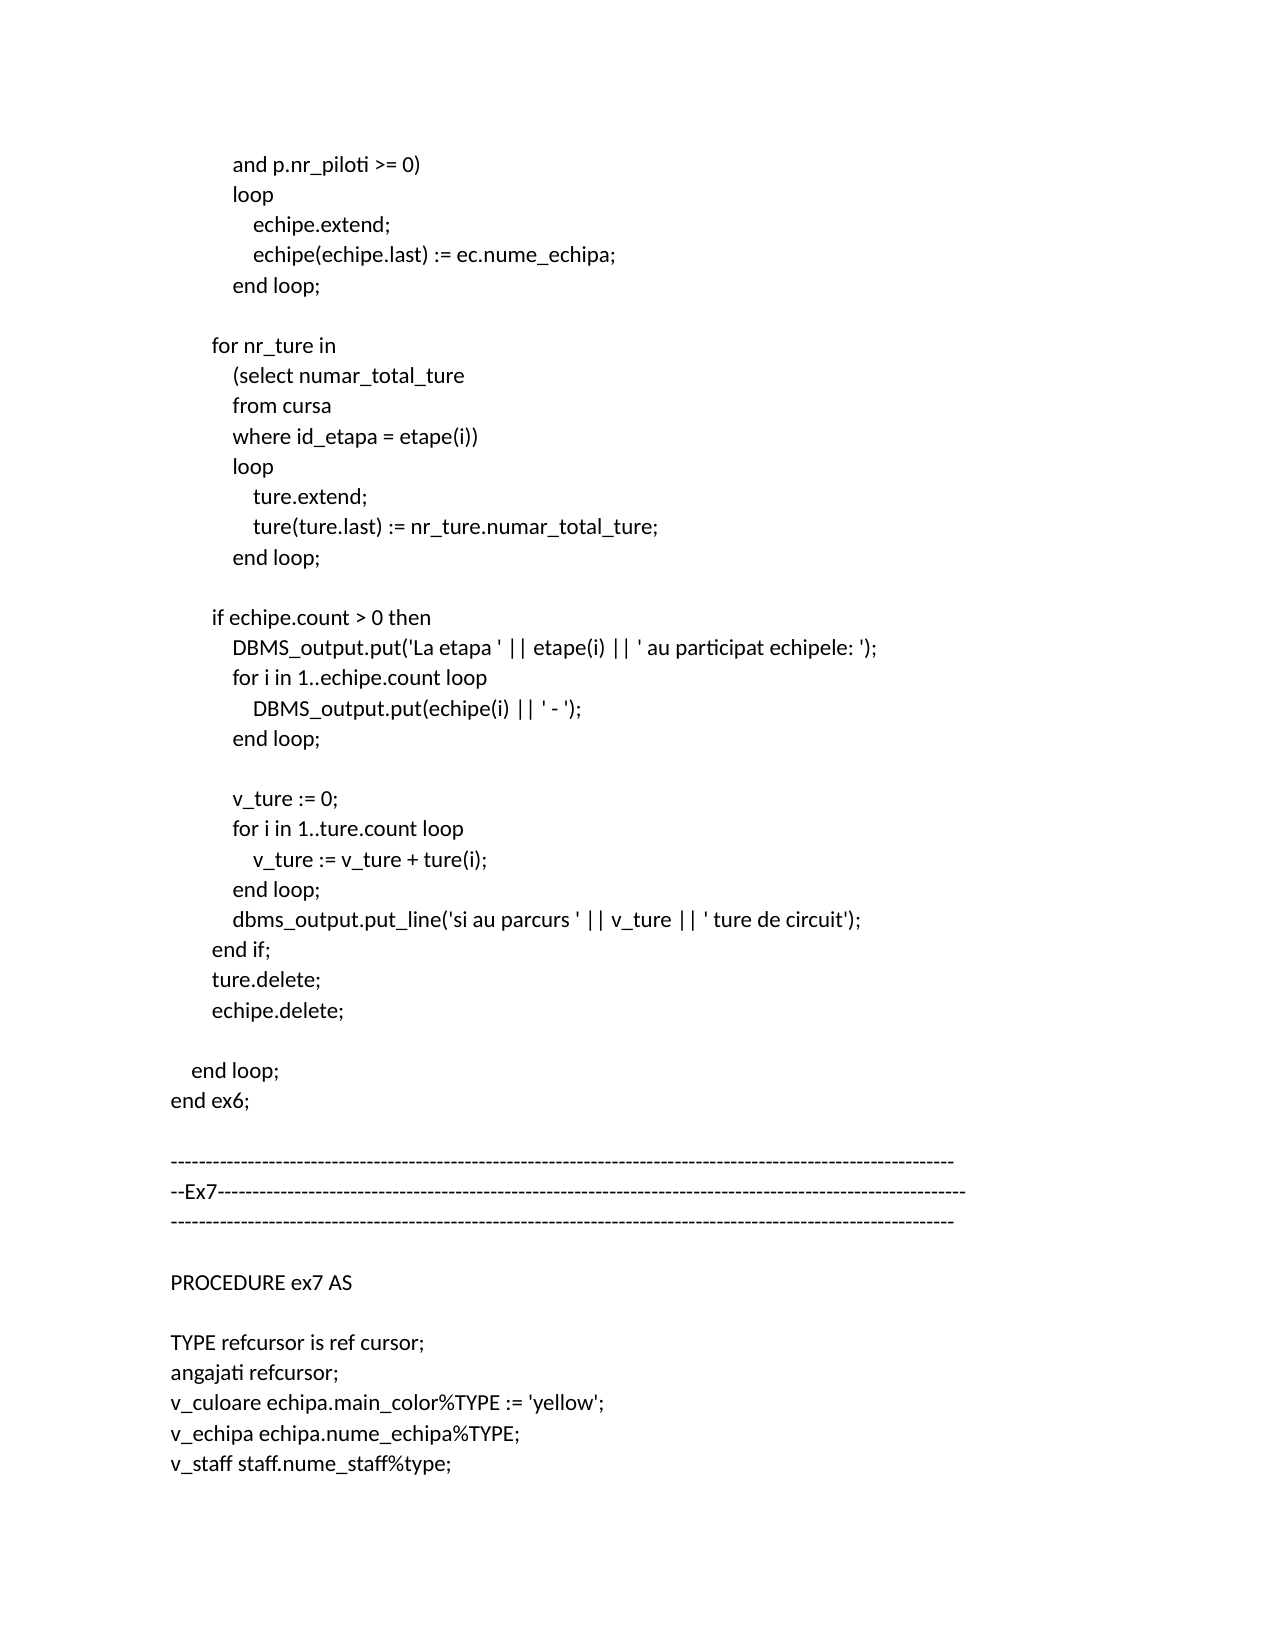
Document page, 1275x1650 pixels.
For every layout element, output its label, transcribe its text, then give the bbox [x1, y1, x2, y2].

text if echipe.count > 0 then [150, 603, 1125, 631]
text end loop; [150, 875, 1125, 903]
text from cursa [150, 392, 1125, 420]
text v_echipa echipa.nume_echipa%TYPE; [150, 1419, 1125, 1447]
text (select numar_total_ture [150, 361, 1125, 389]
text loop [150, 452, 1125, 480]
text loop [150, 180, 1125, 208]
text end if; [150, 935, 1125, 963]
text ture(ture.last) := nr_ture.numar_total_ture; [150, 512, 1125, 541]
text dbms_output.put_line('si au parcurs ' || v_ture || ' ture de circuit'); [150, 905, 1125, 933]
text v_staff staff.nume_staff%type; [150, 1449, 1125, 1477]
text --Ex7----------------------------------------------------------------------------------------------------------- [150, 1177, 1125, 1205]
text end ex6; [150, 1086, 1125, 1114]
text ture.extend; [150, 482, 1125, 510]
text for i in 1..echipe.count loop [150, 663, 1125, 692]
text for nr_ture in [150, 331, 1125, 359]
text end loop; [150, 1056, 1125, 1084]
text angajati refcursor; [150, 1358, 1125, 1386]
text v_ture := 0; [150, 784, 1125, 812]
text end loop; [150, 271, 1125, 299]
text where id_etapa = etape(i)) [150, 422, 1125, 450]
text TYPE refcursor is ref cursor; [150, 1328, 1125, 1356]
text end loop; [150, 724, 1125, 752]
text end loop; [150, 543, 1125, 571]
text ---------------------------------------------------------------------------------------------------------------- [150, 1207, 1125, 1235]
text DBMS_output.put('La etapa ' || etape(i) || ' au participat echipele: '); [150, 633, 1125, 661]
text PROCEDURE ex7 AS [150, 1268, 1125, 1296]
text v_ture := v_ture + ture(i); [150, 845, 1125, 873]
text v_culoare echipa.main_color%TYPE := 'yellow'; [150, 1388, 1125, 1417]
text echipe(echipe.last) := ec.nume_echipa; [150, 241, 1125, 269]
text echipe.delete; [150, 996, 1125, 1024]
text ture.delete; [150, 966, 1125, 994]
text echipe.extend; [150, 210, 1125, 238]
text and p.nr_piloti >= 0) [150, 150, 1125, 178]
text DBMS_output.put(echipe(i) || ' - '); [150, 694, 1125, 722]
text ---------------------------------------------------------------------------------------------------------------- [150, 1147, 1125, 1175]
text for i in 1..ture.count loop [150, 814, 1125, 843]
